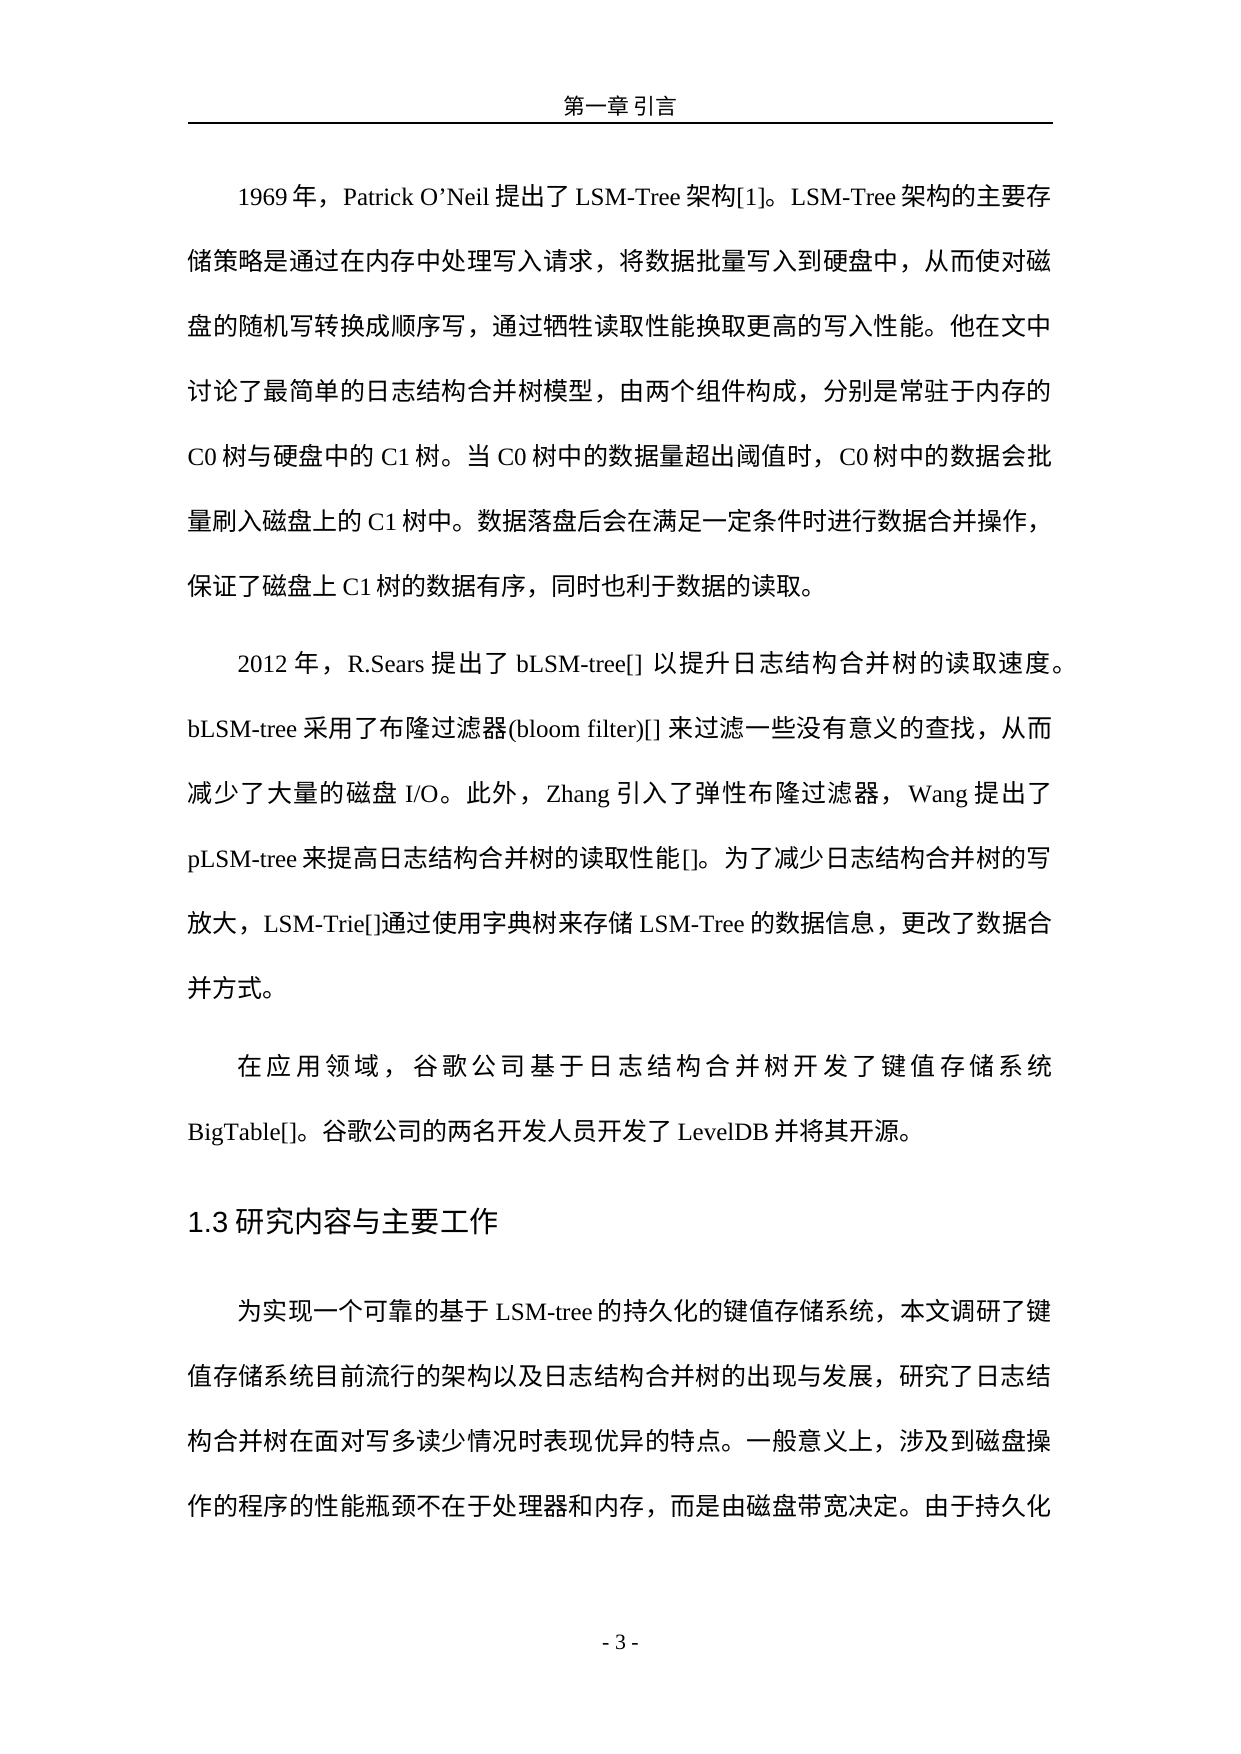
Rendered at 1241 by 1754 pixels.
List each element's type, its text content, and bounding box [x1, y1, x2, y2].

text 1969年，Patrick O’Neil提出了LSM-Tree架构[1]。LSM-Tree架构的主要存储策略是通过在内存中处理写入请求，将数据批量写入到硬盘中，从而使对磁盘的随机写转换成顺序写，通过牺牲读取性能换取更高的写入性能。他在文中讨论了最简单的日志结构合并树模型，由两个组件构成，分别是常驻于内存的C0树与硬盘中的C1树。当C0树中的数据量超出阈值时，C0树中的数据会批量刷入磁盘上的C1树中。数据落盘后会在满足一定条件时进行数据合并操作，保证了磁盘上C1树的数据有序，同时也利于数据的读取。 [187, 162, 1053, 617]
text 在应用领域，谷歌公司基于日志结构合并树开发了键值存储系统BigTable[]。谷歌公司的两名开发人员开发了LevelDB并将其开源。 [187, 1032, 1053, 1162]
subtitle 1.3 研究内容与主要工作 [187, 1187, 1053, 1252]
text 2012年，R.Sears提出了bLSM-tree[] 以提升日志结构合并树的读取速度。bLSM-tree采用了布隆过滤器(bloom filter)[] 来过滤一些没有意义的查找，从而减少了大量的磁盘I/O。此外，Zhang引入了弹性布隆过滤器，Wang提出了pLSM-tree来提高日志结构合并树的读取性能[]。为了减少日志结构合并树的写放大，LSM-Trie[]通过使用字典树来存储LSM-Tree的数据信息，更改了数据合并方式。 [187, 629, 1053, 1019]
